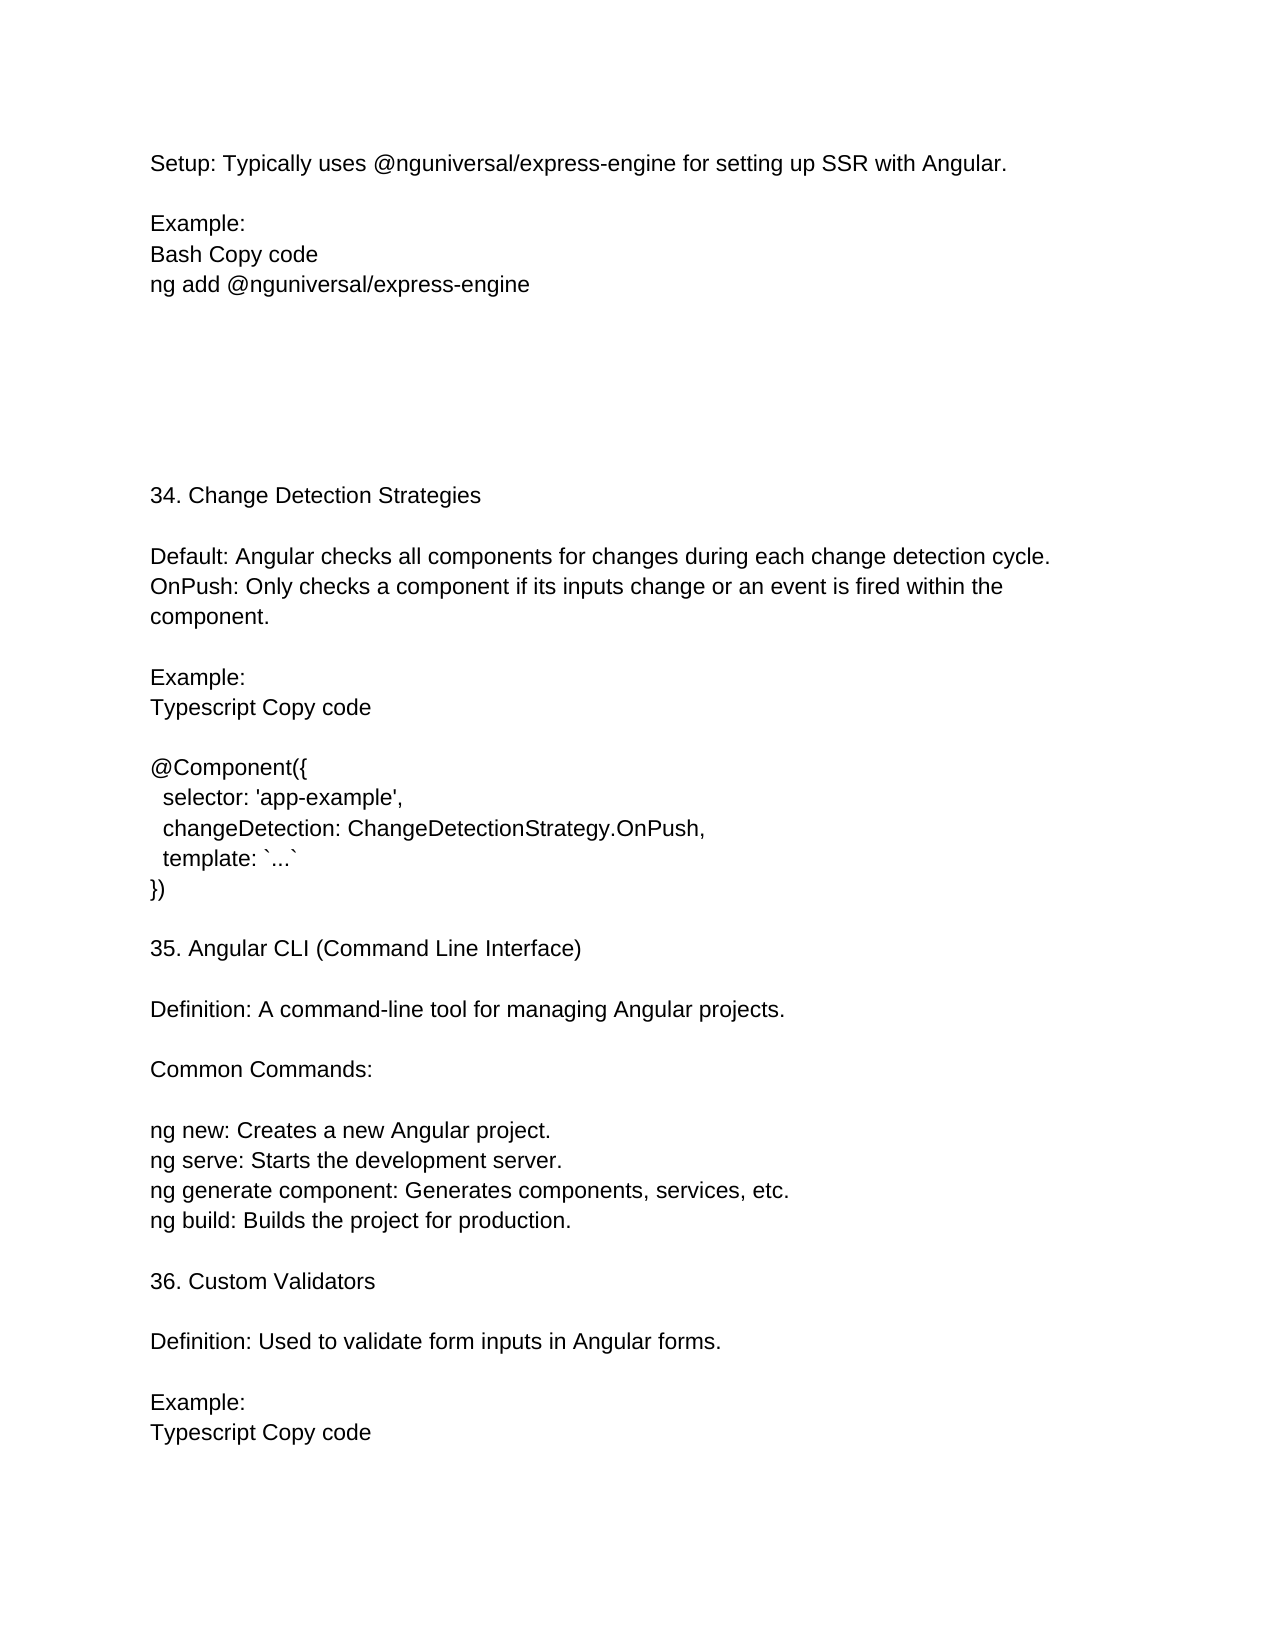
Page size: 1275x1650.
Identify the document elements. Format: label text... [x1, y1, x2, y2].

text template: `...` [150, 845, 1125, 871]
text ng generate component: Generates components, services, etc. [150, 1177, 1125, 1203]
text selector: 'app-example', [150, 784, 1125, 811]
text ng add @nguniversal/express-engine [150, 271, 1125, 297]
text 35. Angular CLI (Command Line Interface) [150, 935, 1125, 962]
text Definition: A command-line tool for managing Angular projects. [150, 996, 1125, 1022]
text Example: [150, 1388, 1125, 1415]
text @Component({ [150, 754, 1125, 781]
text 34. Change Detection Strategies [150, 482, 1125, 509]
text changeDetection: ChangeDetectionStrategy.OnPush, [150, 814, 1125, 841]
text OnPush: Only checks a component if its inputs change or an event is fired within the component. [150, 573, 1125, 629]
text ng serve: Starts the development server. [150, 1147, 1125, 1173]
text 36. Custom Validators [150, 1268, 1125, 1294]
text Common Commands: [150, 1056, 1125, 1083]
text Typescript Copy code [150, 694, 1125, 720]
text }) [150, 875, 1125, 901]
text Bash Copy code [150, 241, 1125, 267]
text Example: [150, 663, 1125, 690]
text Typescript Copy code [150, 1419, 1125, 1445]
text Setup: Typically uses @nguniversal/express-engine for setting up SSR with Angular. [150, 150, 1125, 176]
text Example: [150, 210, 1125, 237]
text ng new: Creates a new Angular project. [150, 1117, 1125, 1143]
text Definition: Used to validate form inputs in Angular forms. [150, 1328, 1125, 1354]
text Default: Angular checks all components for changes during each change detection cycle. [150, 543, 1125, 569]
text ng build: Builds the project for production. [150, 1207, 1125, 1234]
